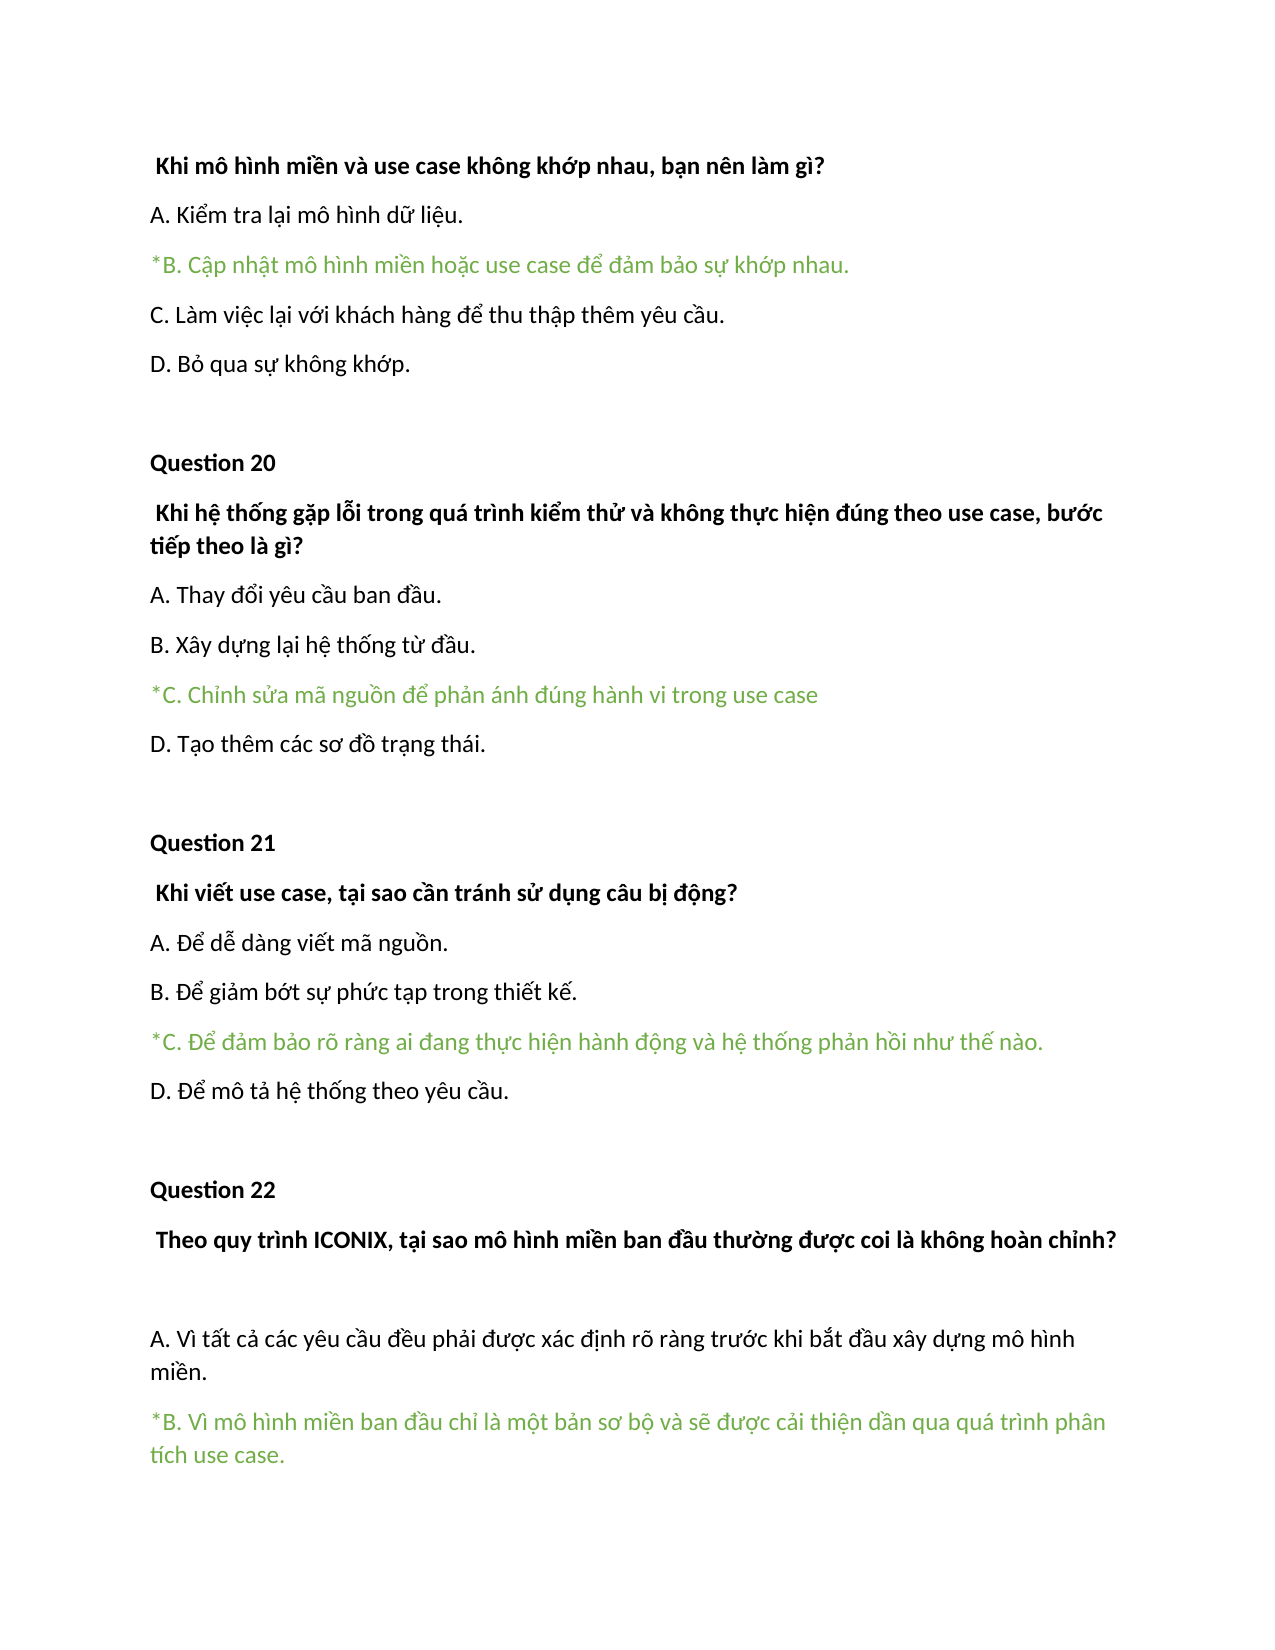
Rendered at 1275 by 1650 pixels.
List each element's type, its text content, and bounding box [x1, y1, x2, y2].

text *C. Để đảm bảo rõ ràng ai đang thực hiện hành động và hệ thống phản hồi như thế nào. [150, 1026, 1125, 1056]
text *B. Cập nhật mô hình miền hoặc use case để đảm bảo sự khớp nhau. [150, 249, 1125, 280]
text *B. Vì mô hình miền ban đầu chỉ là một bản sơ bộ và sẽ được cải thiện dần qua quá trình phân tích use case. [150, 1406, 1125, 1469]
text Question 22 [150, 1174, 1125, 1205]
text A. Kiểm tra lại mô hình dữ liệu. [150, 199, 1125, 230]
text A. Thay đổi yêu cầu ban đầu. [150, 579, 1125, 610]
text D. Tạo thêm các sơ đồ trạng thái. [150, 728, 1125, 759]
text B. Xây dựng lại hệ thống từ đầu. [150, 629, 1125, 660]
text A. Để dễ dàng viết mã nguồn. [150, 927, 1125, 957]
text Khi mô hình miền và use case không khớp nhau, bạn nên làm gì? [150, 150, 1125, 181]
text Question 21 [150, 827, 1125, 858]
text A. Vì tất cả các yêu cầu đều phải được xác định rõ ràng trước khi bắt đầu xây dựng mô hình miền. [150, 1323, 1125, 1387]
text D. Bỏ qua sự không khớp. [150, 348, 1125, 379]
text *C. Chỉnh sửa mã nguồn để phản ánh đúng hành vi trong use case [150, 679, 1125, 709]
text Khi viết use case, tại sao cần tránh sử dụng câu bị động? [150, 877, 1125, 908]
text Question 20 [150, 447, 1125, 478]
text B. Để giảm bớt sự phức tạp trong thiết kế. [150, 976, 1125, 1007]
text Theo quy trình ICONIX, tại sao mô hình miền ban đầu thường được coi là không hoàn chỉnh? [150, 1224, 1125, 1255]
text Khi hệ thống gặp lỗi trong quá trình kiểm thử và không thực hiện đúng theo use case, bước tiếp theo là gì? [150, 497, 1125, 561]
text C. Làm việc lại với khách hàng để thu thập thêm yêu cầu. [150, 299, 1125, 329]
text D. Để mô tả hệ thống theo yêu cầu. [150, 1075, 1125, 1106]
